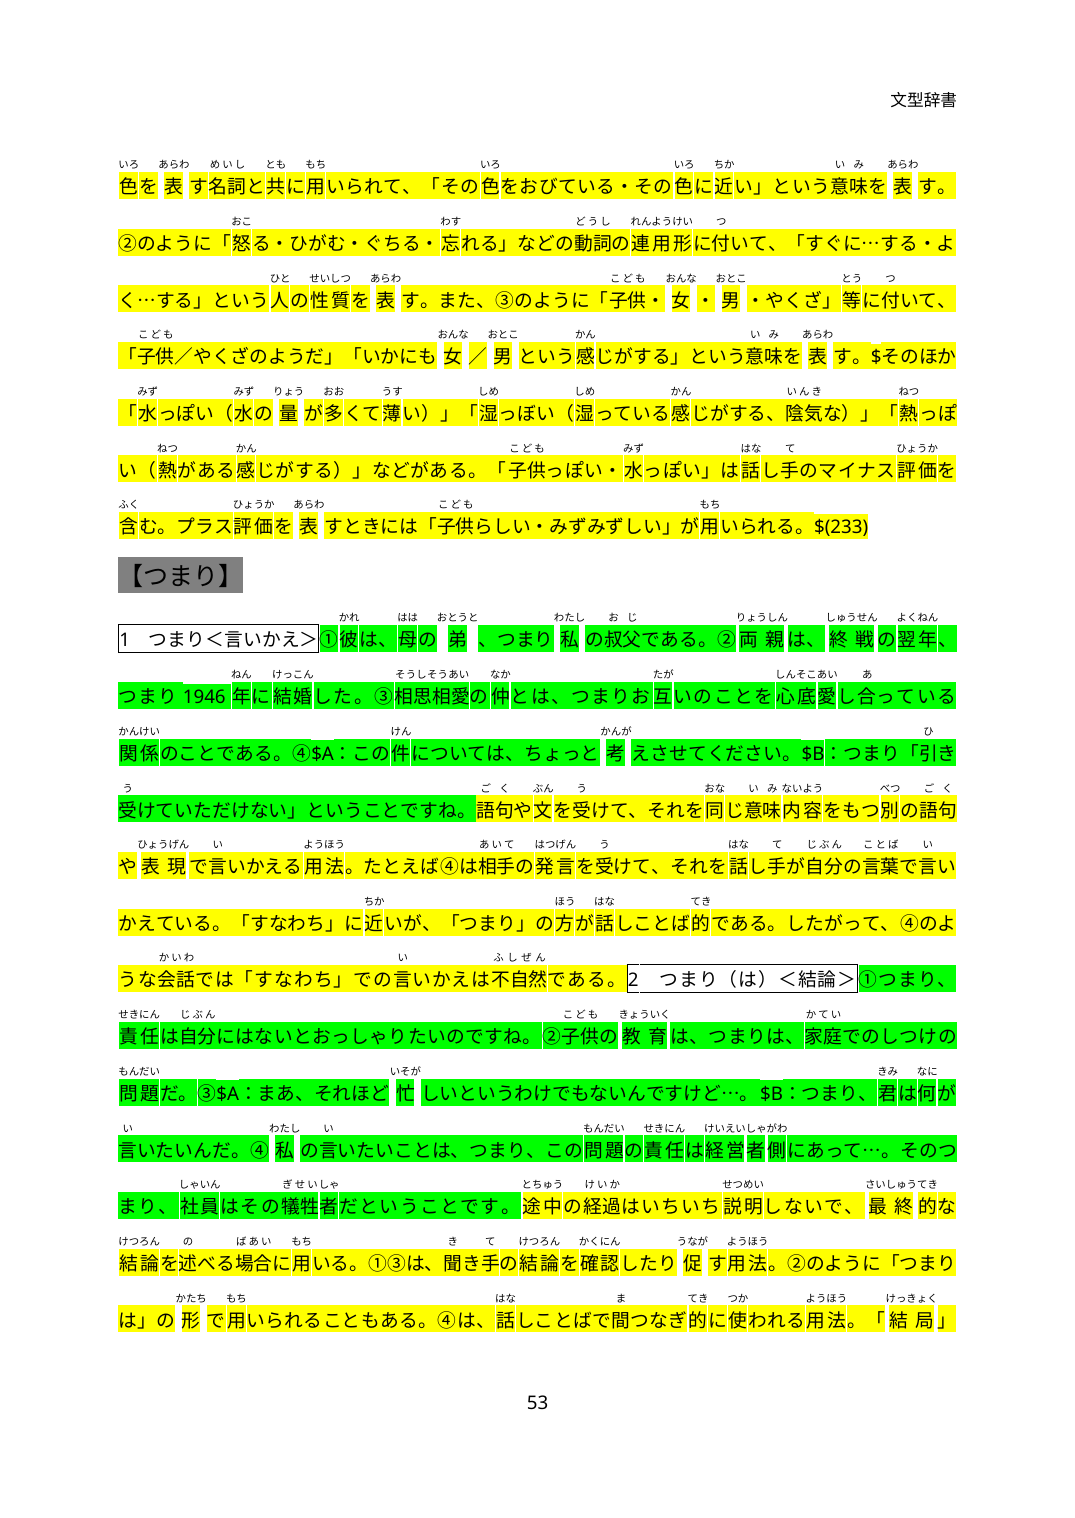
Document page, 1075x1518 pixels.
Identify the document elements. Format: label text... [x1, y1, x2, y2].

subtitle 【つまり】 [118, 546, 957, 603]
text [118, 150, 957, 546]
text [118, 603, 957, 1340]
